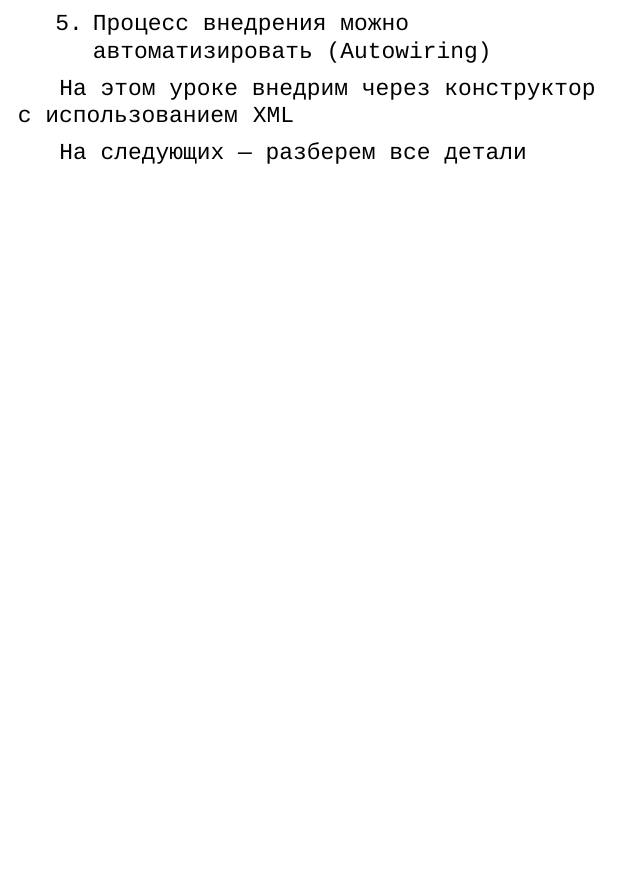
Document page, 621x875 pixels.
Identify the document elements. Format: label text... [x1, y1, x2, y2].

text На этом уроке внедрим через конструктор с использованием XML [18, 76, 608, 130]
text На следующих — разберем все детали [18, 140, 608, 166]
text Процесс внедрения можно автоматизировать (Autowiring) [55, 12, 608, 66]
